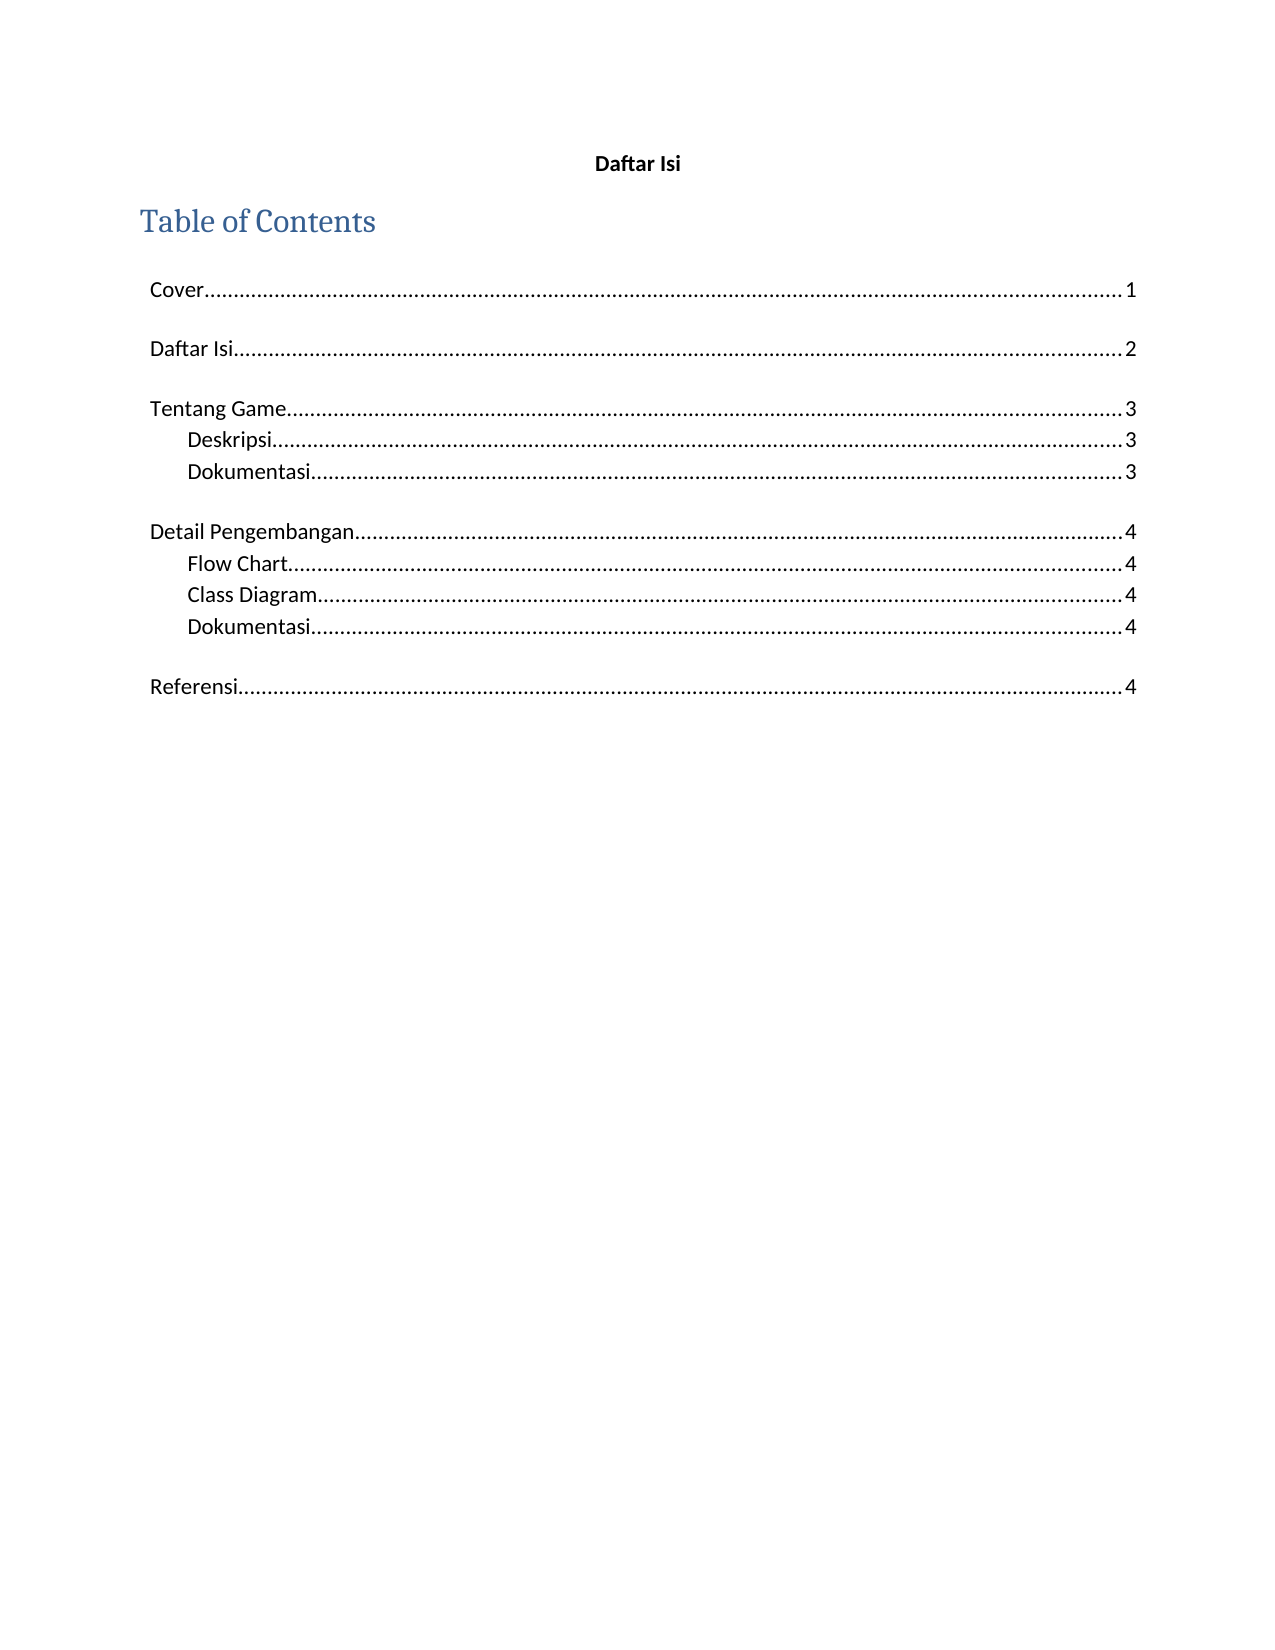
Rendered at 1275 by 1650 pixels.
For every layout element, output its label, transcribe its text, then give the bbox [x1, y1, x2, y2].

subtitle Daftar Isi [364, 149, 912, 177]
